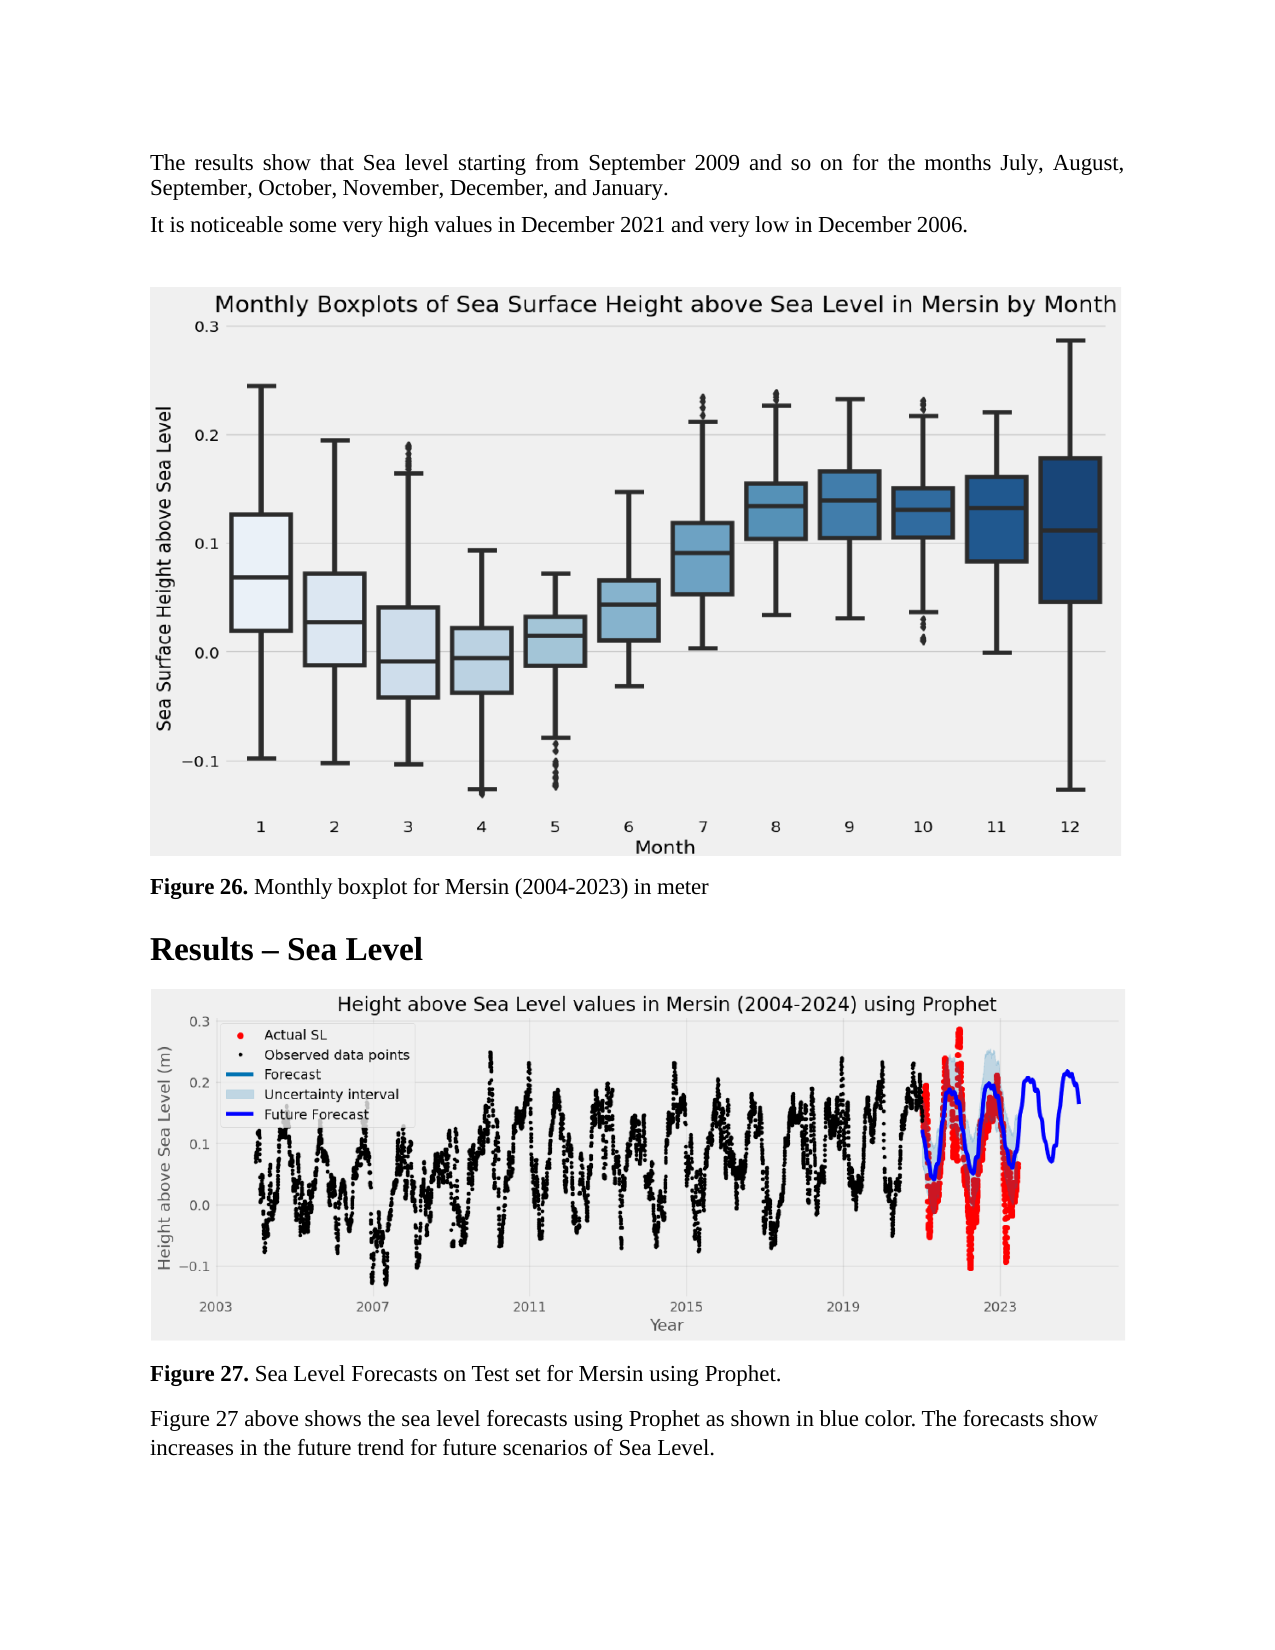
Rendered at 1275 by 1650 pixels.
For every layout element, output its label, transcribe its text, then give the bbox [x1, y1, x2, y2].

list Figure 26. Monthly boxplot for Mersin (2004-2023) in meter [150, 874, 1125, 899]
text Figure 27 above shows the sea level forecasts using Prophet as shown in blue color. The forecasts show increases in the future trend for future scenarios of Sea Level. [150, 1405, 1125, 1460]
list The results show that Sea level starting from September 2009 and so on for the months July, August, September, October, November, December, and January. [150, 150, 1125, 200]
picture [150, 287, 1122, 856]
list It is noticeable some very high values in December 2021 and very low in December 2006. [150, 213, 1125, 238]
picture [150, 987, 1125, 1341]
text Results – Sea Level [150, 929, 1125, 968]
text Figure 27. Sea Level Forecasts on Test set for Mersin using Prophet. [150, 1360, 1125, 1387]
